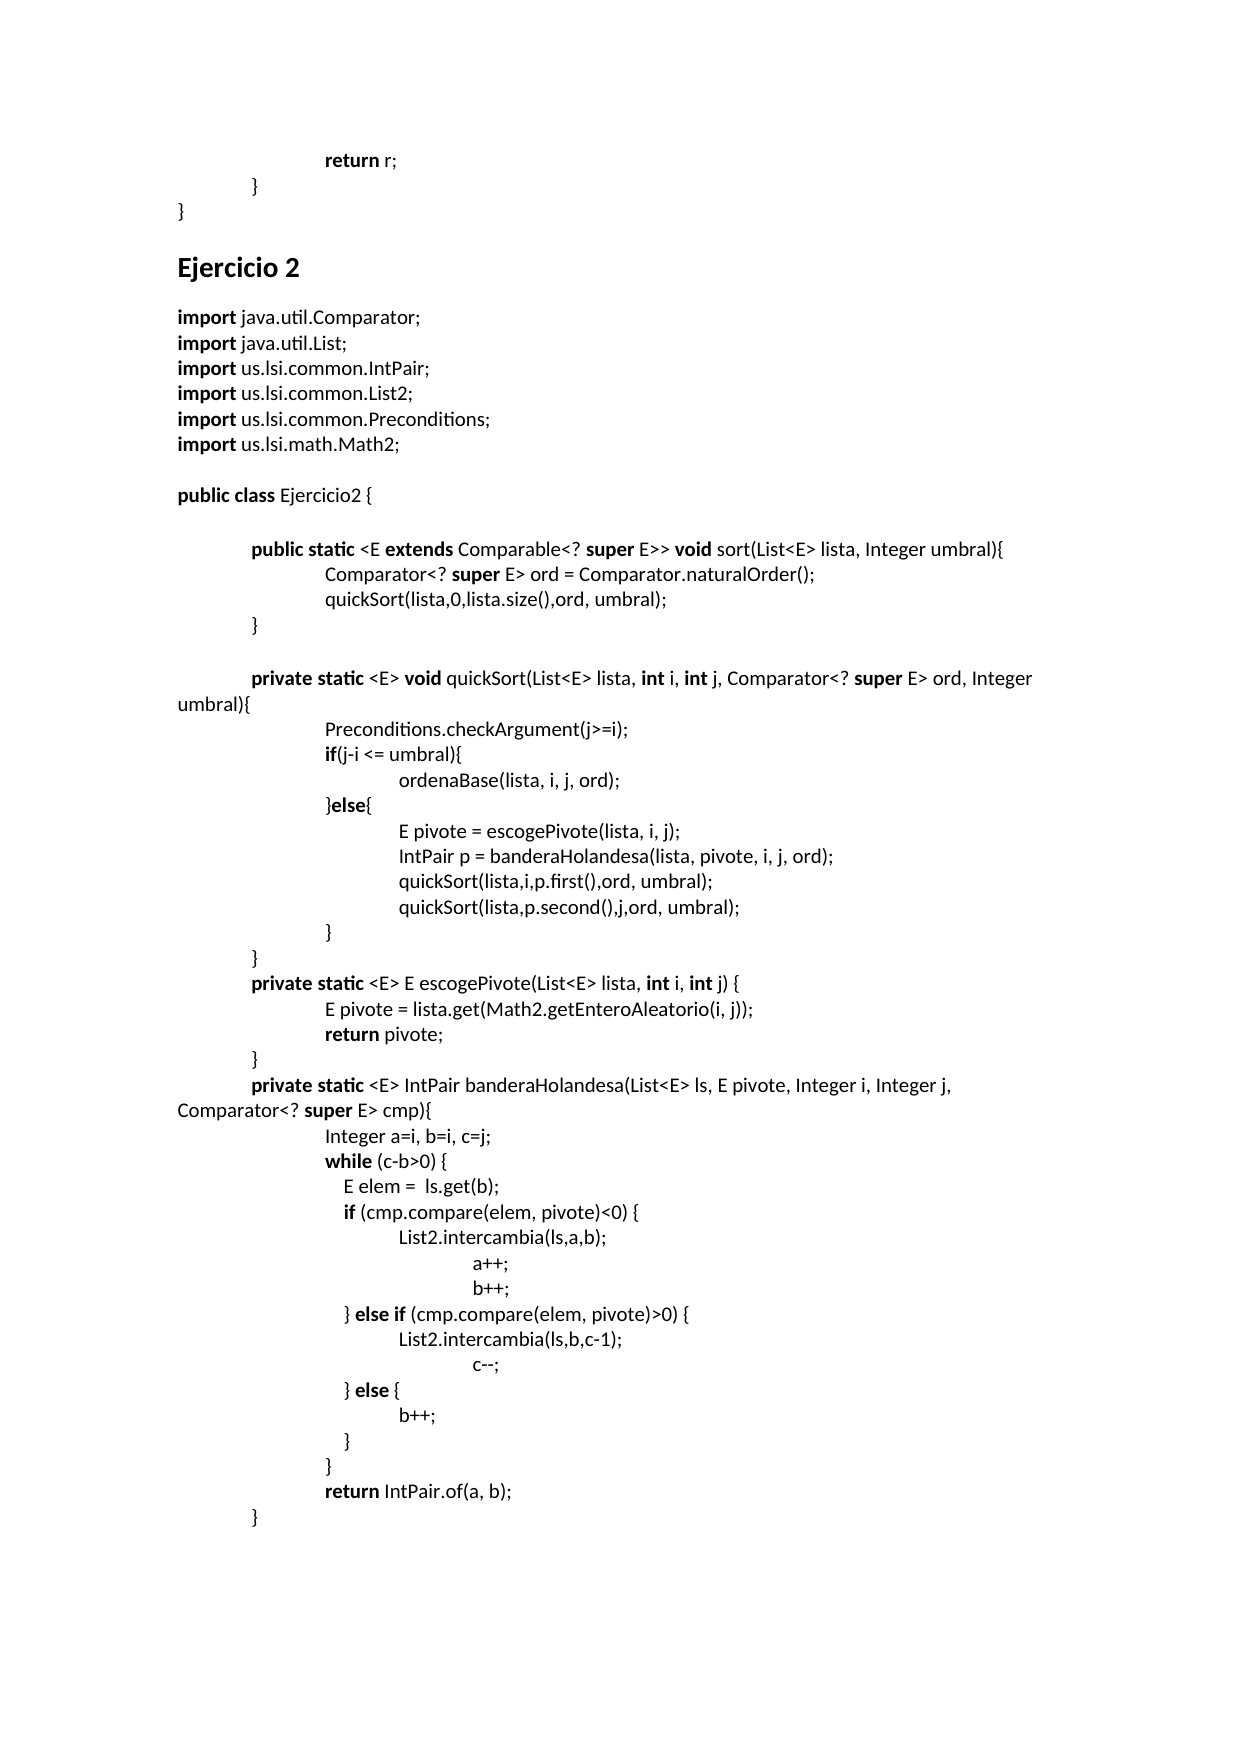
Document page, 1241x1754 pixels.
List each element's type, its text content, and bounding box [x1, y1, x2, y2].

text } [177, 1428, 1063, 1453]
text return IntPair.of(a, b); [177, 1479, 1063, 1504]
text if (cmp.compare(elem, pivote)<0) { [177, 1199, 1063, 1224]
text public static <E extends Comparable<? super E>> void sort(List<E> lista, Integer umbral){ [177, 536, 1063, 561]
text if(j-i <= umbral){ [177, 742, 1063, 767]
text Ejercicio 2 [177, 249, 1063, 285]
text IntPair p = banderaHolandesa(lista, pivote, i, j, ord); [177, 843, 1063, 869]
text } else { [177, 1377, 1063, 1402]
text List2.intercambia(ls,b,c-1); [177, 1326, 1063, 1352]
text private static <E> IntPair banderaHolandesa(List<E> ls, E pivote, Integer i, Integer j, Comparator<? super E> cmp){ [177, 1072, 1063, 1123]
text } else if (cmp.compare(elem, pivote)>0) { [177, 1301, 1063, 1326]
text private static <E> E escogePivote(List<E> lista, int i, int j) { [177, 970, 1063, 996]
text Comparator<? super E> ord = Comparator.naturalOrder(); [177, 561, 1063, 587]
text } [177, 1047, 1063, 1072]
text } [177, 198, 1063, 224]
text } [177, 1453, 1063, 1479]
text } [177, 1504, 1063, 1529]
text c--; [177, 1352, 1063, 1377]
text } [177, 173, 1063, 198]
text import us.lsi.common.Preconditions; [177, 406, 1063, 431]
text return r; [177, 148, 1063, 173]
text return pivote; [177, 1021, 1063, 1047]
text quickSort(lista,i,p.first(),ord, umbral); [177, 869, 1063, 894]
text b++; [177, 1275, 1063, 1301]
text } [177, 945, 1063, 970]
text public class Ejercicio2 { [177, 482, 1063, 508]
text Preconditions.checkArgument(j>=i); [177, 716, 1063, 742]
text import java.util.List; [177, 330, 1063, 355]
text import us.lsi.common.List2; [177, 381, 1063, 406]
text List2.intercambia(ls,a,b); [177, 1224, 1063, 1250]
text ordenaBase(lista, i, j, ord); [177, 767, 1063, 792]
text import us.lsi.math.Math2; [177, 431, 1063, 457]
text E pivote = escogePivote(lista, i, j); [177, 818, 1063, 843]
text E elem = ls.get(b); [177, 1174, 1063, 1199]
text }else{ [177, 792, 1063, 818]
text Integer a=i, b=i, c=j; [177, 1123, 1063, 1148]
text a++; [177, 1250, 1063, 1275]
text quickSort(lista,p.second(),j,ord, umbral); [177, 894, 1063, 919]
text quickSort(lista,0,lista.size(),ord, umbral); [177, 587, 1063, 612]
text import us.lsi.common.IntPair; [177, 355, 1063, 381]
text b++; [177, 1402, 1063, 1428]
text private static <E> void quickSort(List<E> lista, int i, int j, Comparator<? super E> ord, Integer umbral){ [177, 665, 1063, 716]
text } [177, 612, 1063, 637]
text } [177, 919, 1063, 945]
text while (c-b>0) { [177, 1148, 1063, 1174]
text E pivote = lista.get(Math2.getEnteroAleatorio(i, j)); [177, 996, 1063, 1021]
text import java.util.Comparator; [177, 304, 1063, 330]
